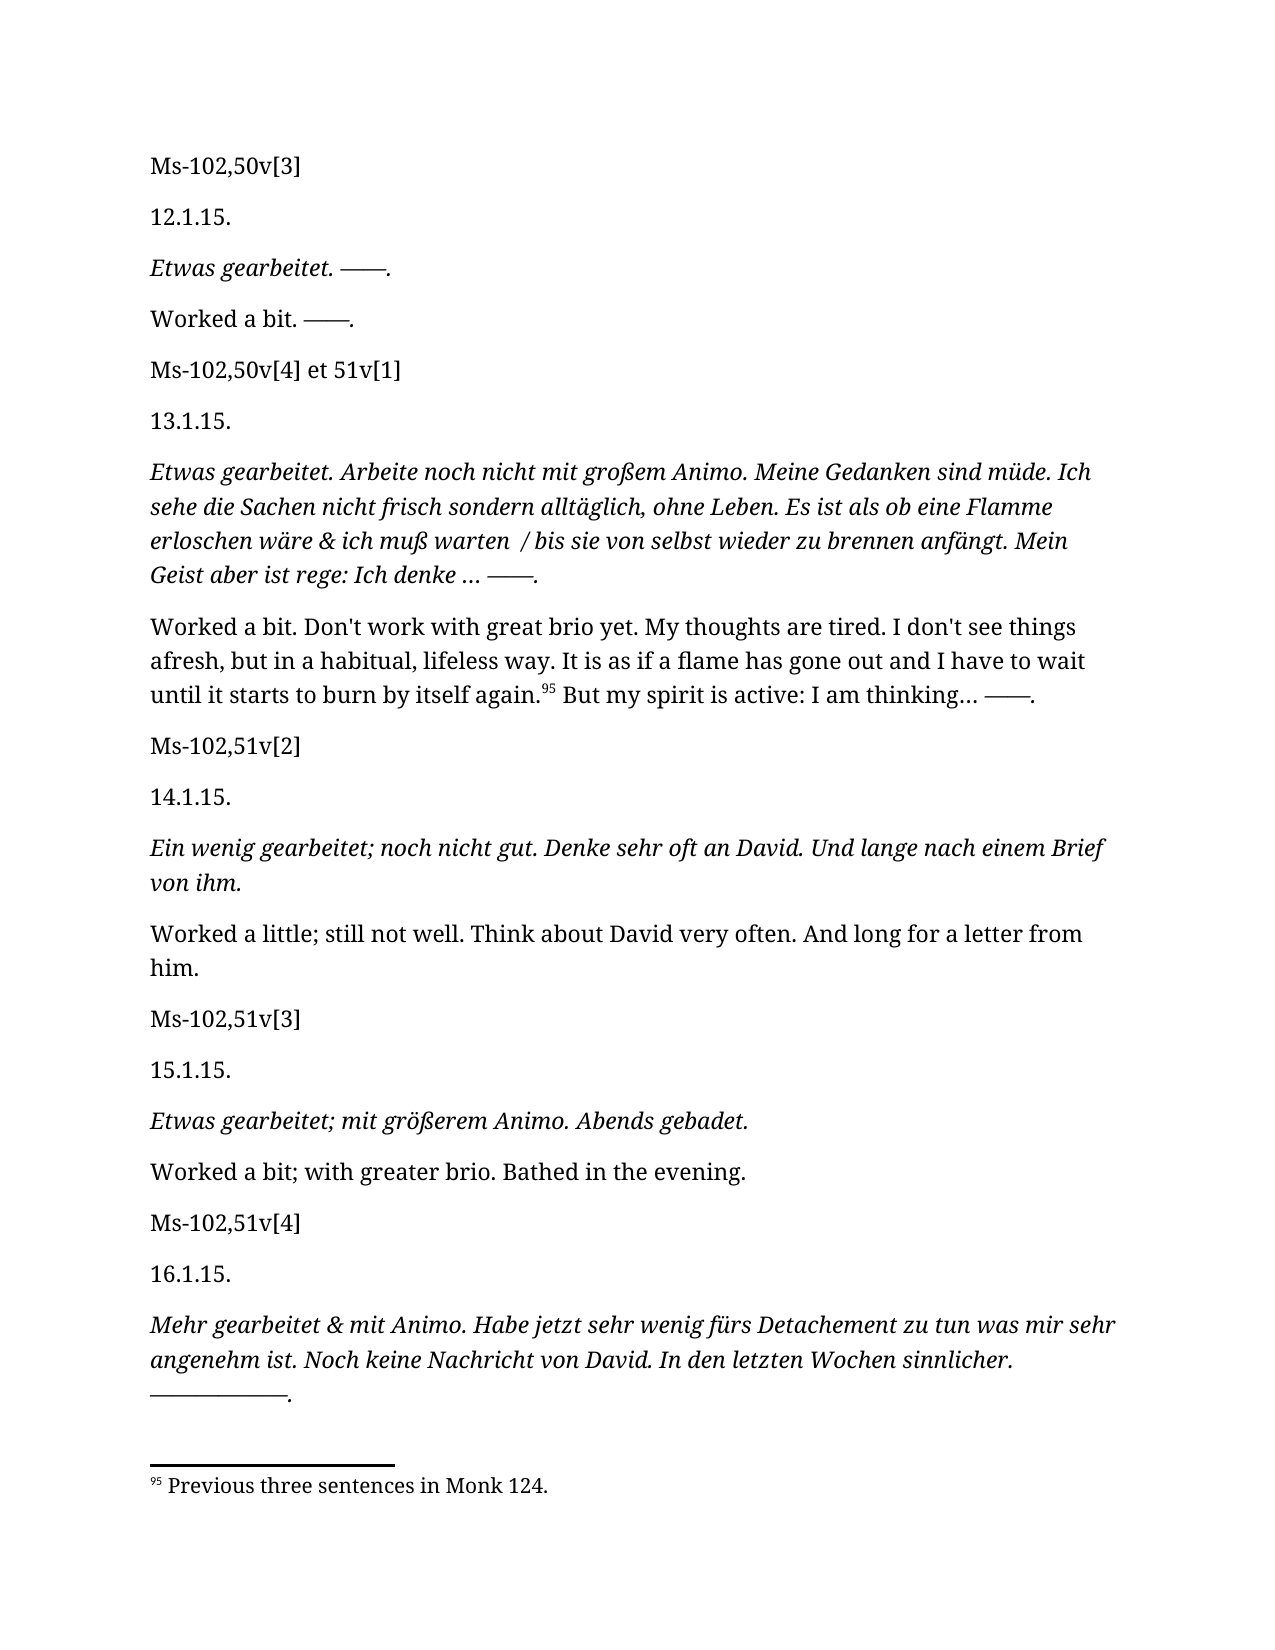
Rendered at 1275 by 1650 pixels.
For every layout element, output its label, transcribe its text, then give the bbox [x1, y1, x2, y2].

text Worked a bit. ——. [150, 303, 1125, 334]
text Worked a little; still not well. Think about David very often. And long for a letter from him. [150, 918, 1125, 983]
text Etwas gearbeitet. ——. [150, 252, 1125, 283]
text Worked a bit. Don't work with great brio yet. My thoughts are tired. I don't see things afresh, but in a habitual, lifeless way. It is as if a flame has gone out and I have to wait until it starts to burn by itself again. But my spirit is active: I am thinking… ——. [150, 610, 1125, 710]
text 12.1.15. [150, 201, 1125, 232]
text Ein wenig gearbeitet; noch nicht gut. Denke sehr oft an David. Und lange nach einem Brief von ihm. [150, 832, 1125, 898]
text 13.1.15. [150, 405, 1125, 436]
text Mehr gearbeitet & mit Animo. Habe jetzt sehr wenig fürs Detachement zu tun was mir sehr angenehm ist. Noch keine Nachricht von David. In den letzten Wochen sinnlicher. ——————. [150, 1309, 1125, 1409]
text Etwas gearbeitet. Arbeite noch nicht mit großem Animo. Meine Gedanken sind müde. Ich sehe die Sachen nicht frisch sondern alltäglich, ohne Leben. Es ist als ob eine Flamme erloschen wäre & ich muß warten / bis sie von selbst wieder zu brennen anfängt. Mein Geist aber ist rege: Ich denke … ——. [150, 456, 1125, 591]
text Ms-102,51v[3] [150, 1003, 1125, 1034]
text Ms-102,50v[3] [150, 150, 1125, 181]
text 14.1.15. [150, 781, 1125, 812]
text Etwas gearbeitet; mit größerem Animo. Abends gebadet. [150, 1105, 1125, 1136]
text Ms-102,51v[4] [150, 1207, 1125, 1238]
text Worked a bit; with greater brio. Bathed in the evening. [150, 1156, 1125, 1187]
text 16.1.15. [150, 1258, 1125, 1289]
text 15.1.15. [150, 1054, 1125, 1085]
text Ms-102,50v[4] et 51v[1] [150, 354, 1125, 385]
text Ms-102,51v[2] [150, 730, 1125, 761]
